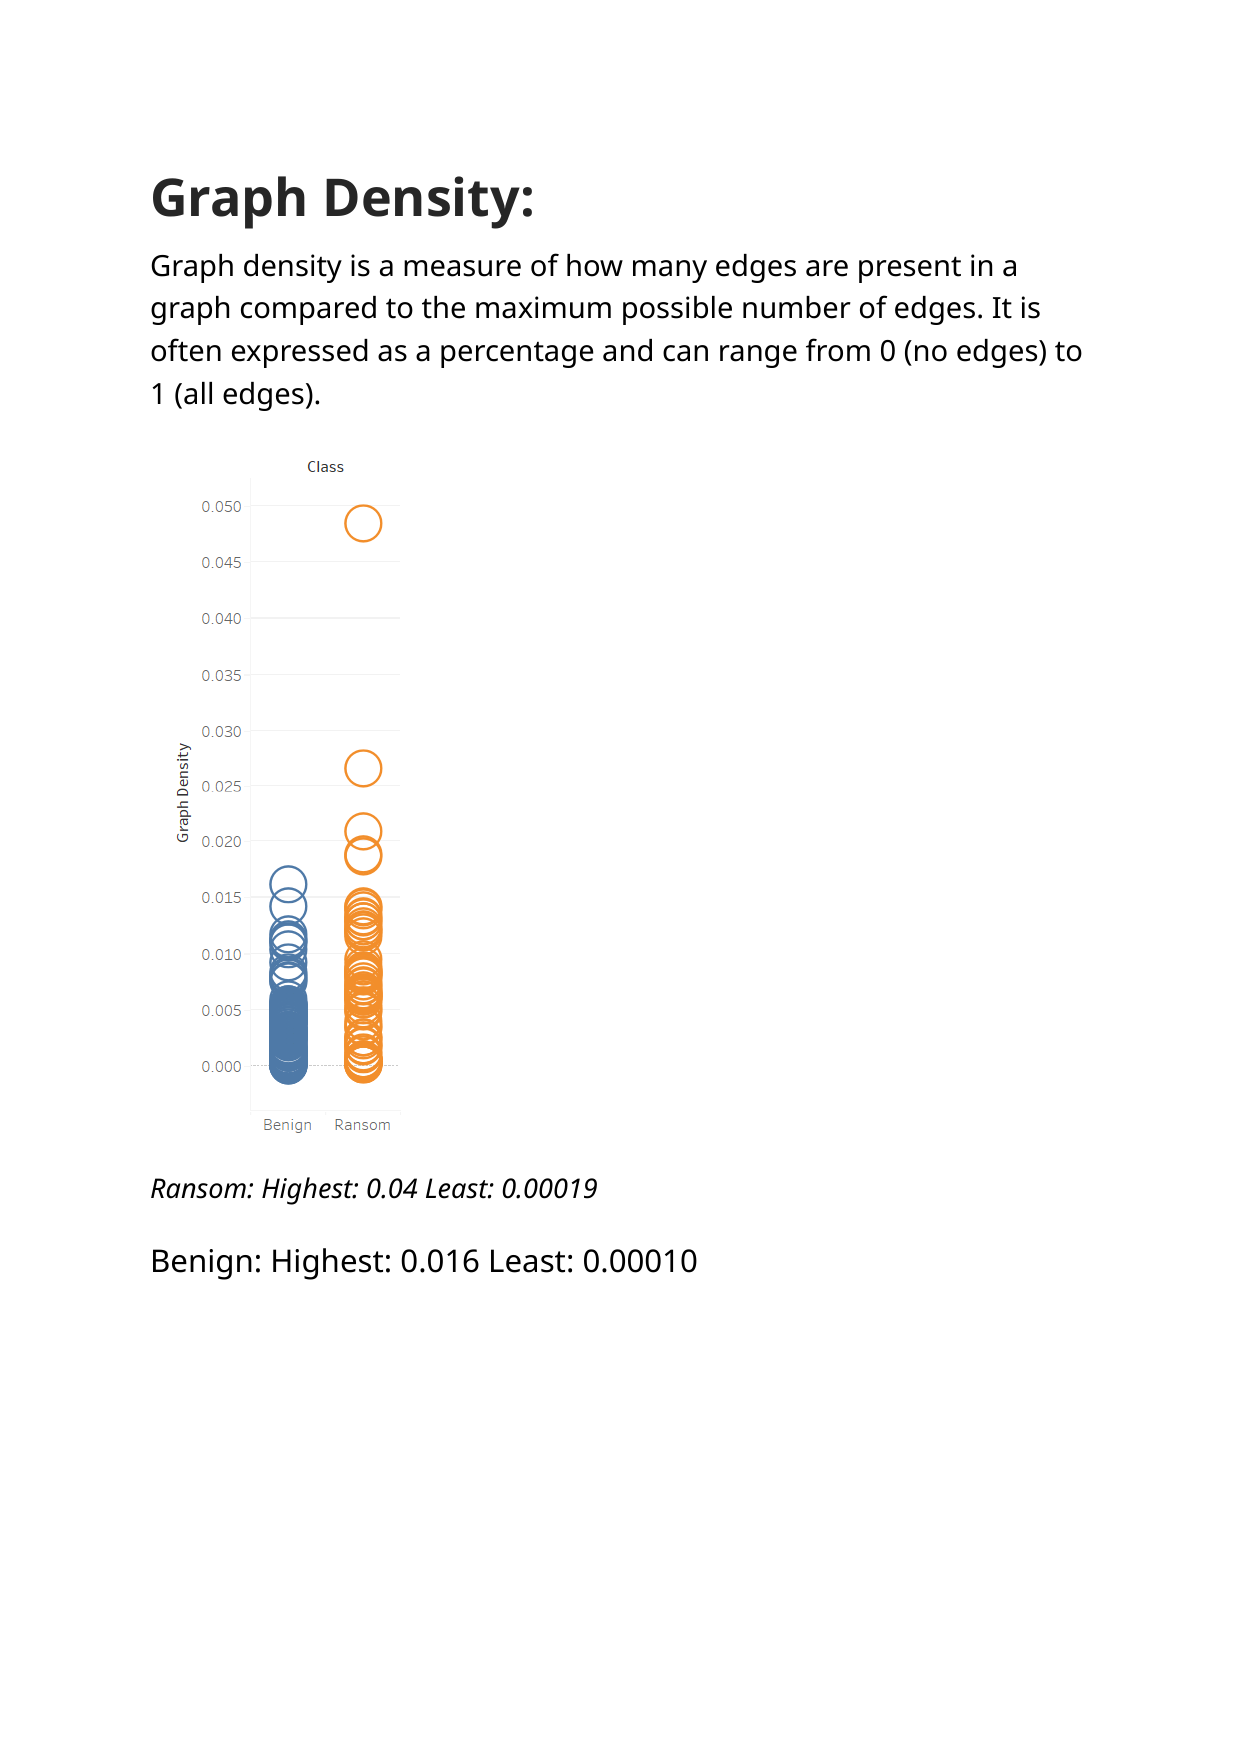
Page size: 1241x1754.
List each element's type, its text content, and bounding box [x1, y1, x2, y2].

text Graph density is a measure of how many edges are present in a graph compared to the maximum possible number of edges. It is often expressed as a percentage and can range from 0 (no edges) to 1 (all edges). [150, 245, 1090, 413]
text Ransom: Highest: 0.04 Least: 0.00019 [150, 1170, 1090, 1207]
subtitle Graph Density: [150, 161, 1090, 232]
text Benign: Highest: 0.016 Least: 0.00010 [150, 1239, 1090, 1281]
